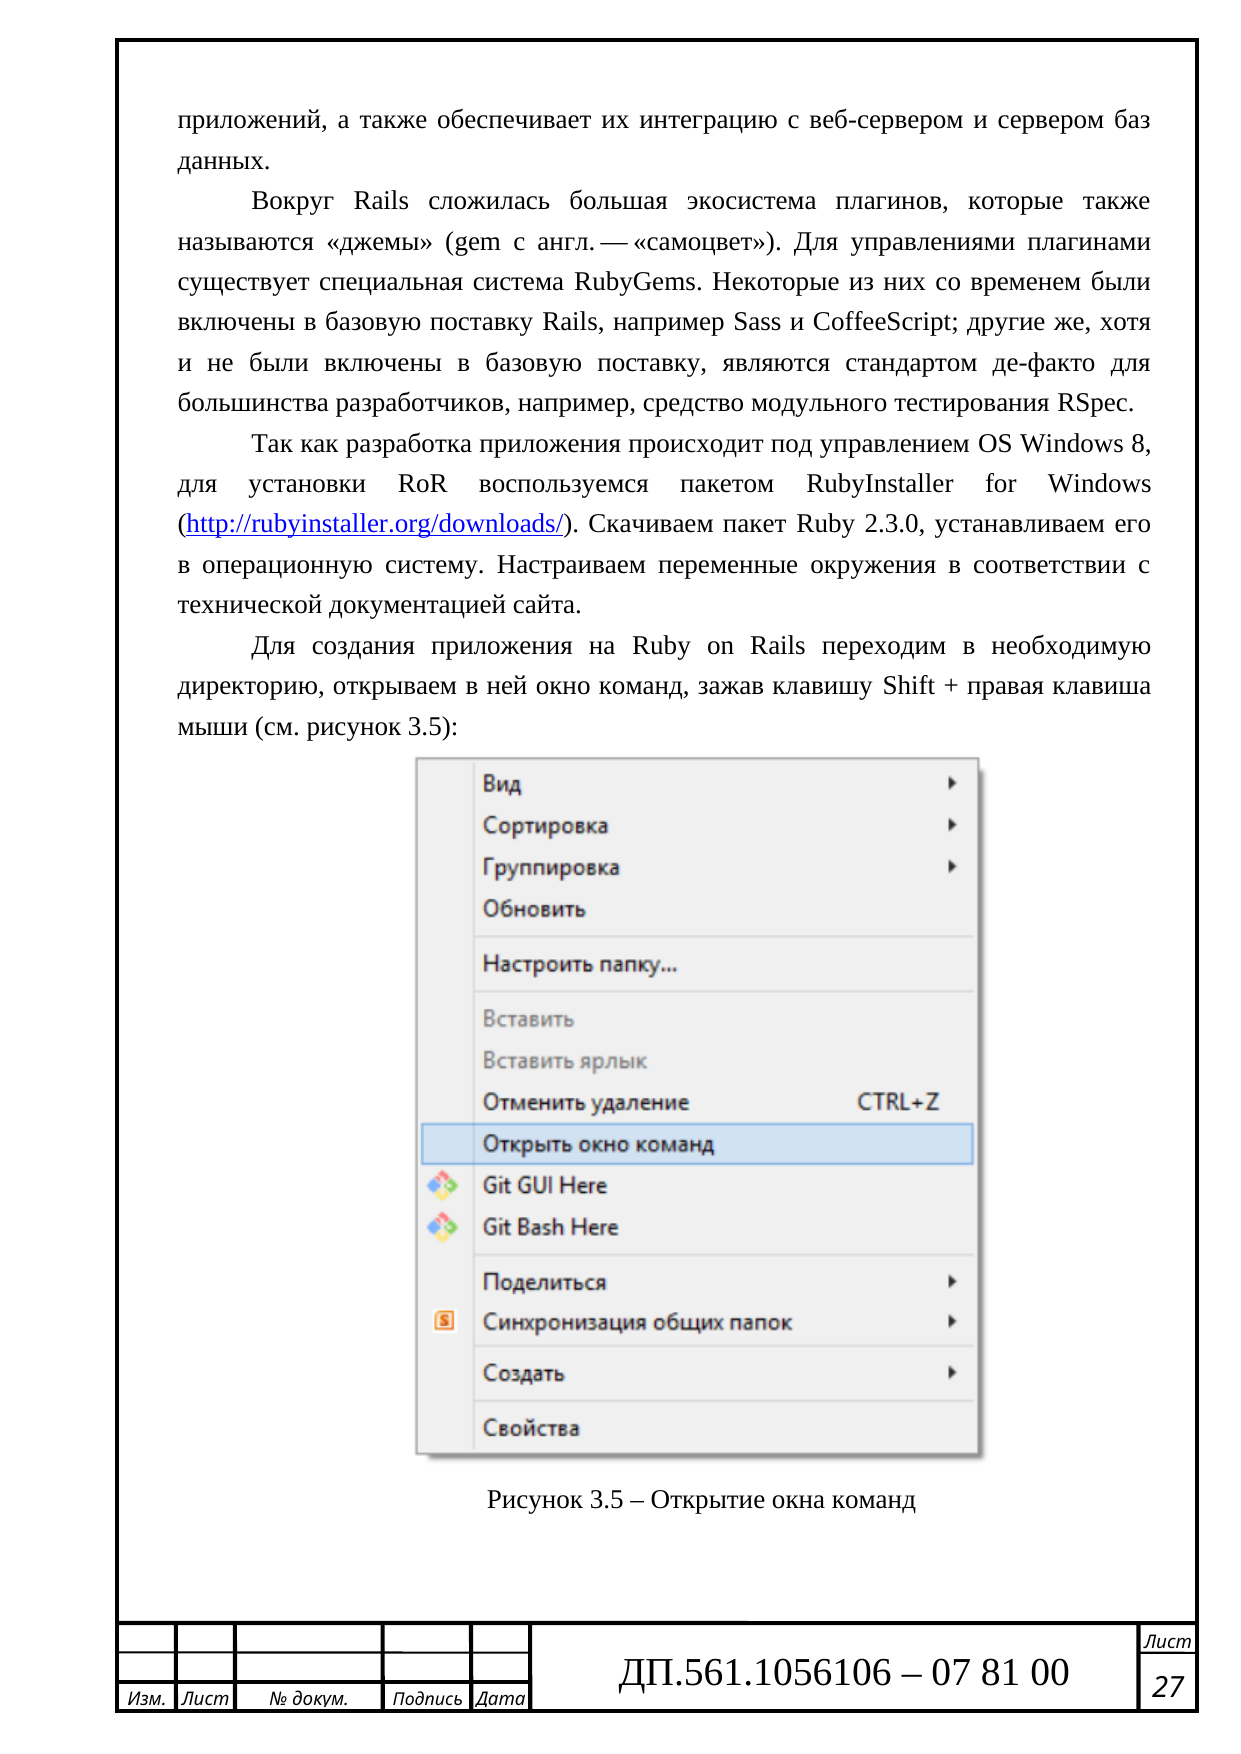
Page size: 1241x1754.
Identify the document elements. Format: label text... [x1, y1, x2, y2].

text Вокруг Rails сложилась большая экосистема плагинов, которые также называются «джемы» (gem с англ. — «самоцвет»). Для управлениями плагинами существует специальная система RubyGems. Некоторые из них со временем были включены в базовую поставку Rails, например Sass и CoffeeScript; другие же, хотя и не были включены в базовую поставку, являются стандартом де-факто для большинства разработчиков, например, средство модульного тестирования RSpec. [177, 184, 1152, 417]
text Рисунок 3.5 – Открытие окна команд [177, 1483, 1152, 1514]
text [177, 103, 1152, 175]
text Так как разработка приложения происходит под управлением OS Windows 8, для установки RoR воспользуемся пакетом RubyInstaller for Windows (http://rubyinstaller.org/downloads/). Скачиваем пакет Ruby 2.3.0, устанавливаем его в операционную систему. Настраиваем переменные окружения в соответствии с технической документацией сайта. [177, 427, 1152, 619]
text Для создания приложения на Ruby on Rails переходим в необходимую директорию, открываем в ней окно команд, зажав клавишу Shift + правая клавиша мыши (см. рисунок 3.5): [177, 629, 1152, 741]
